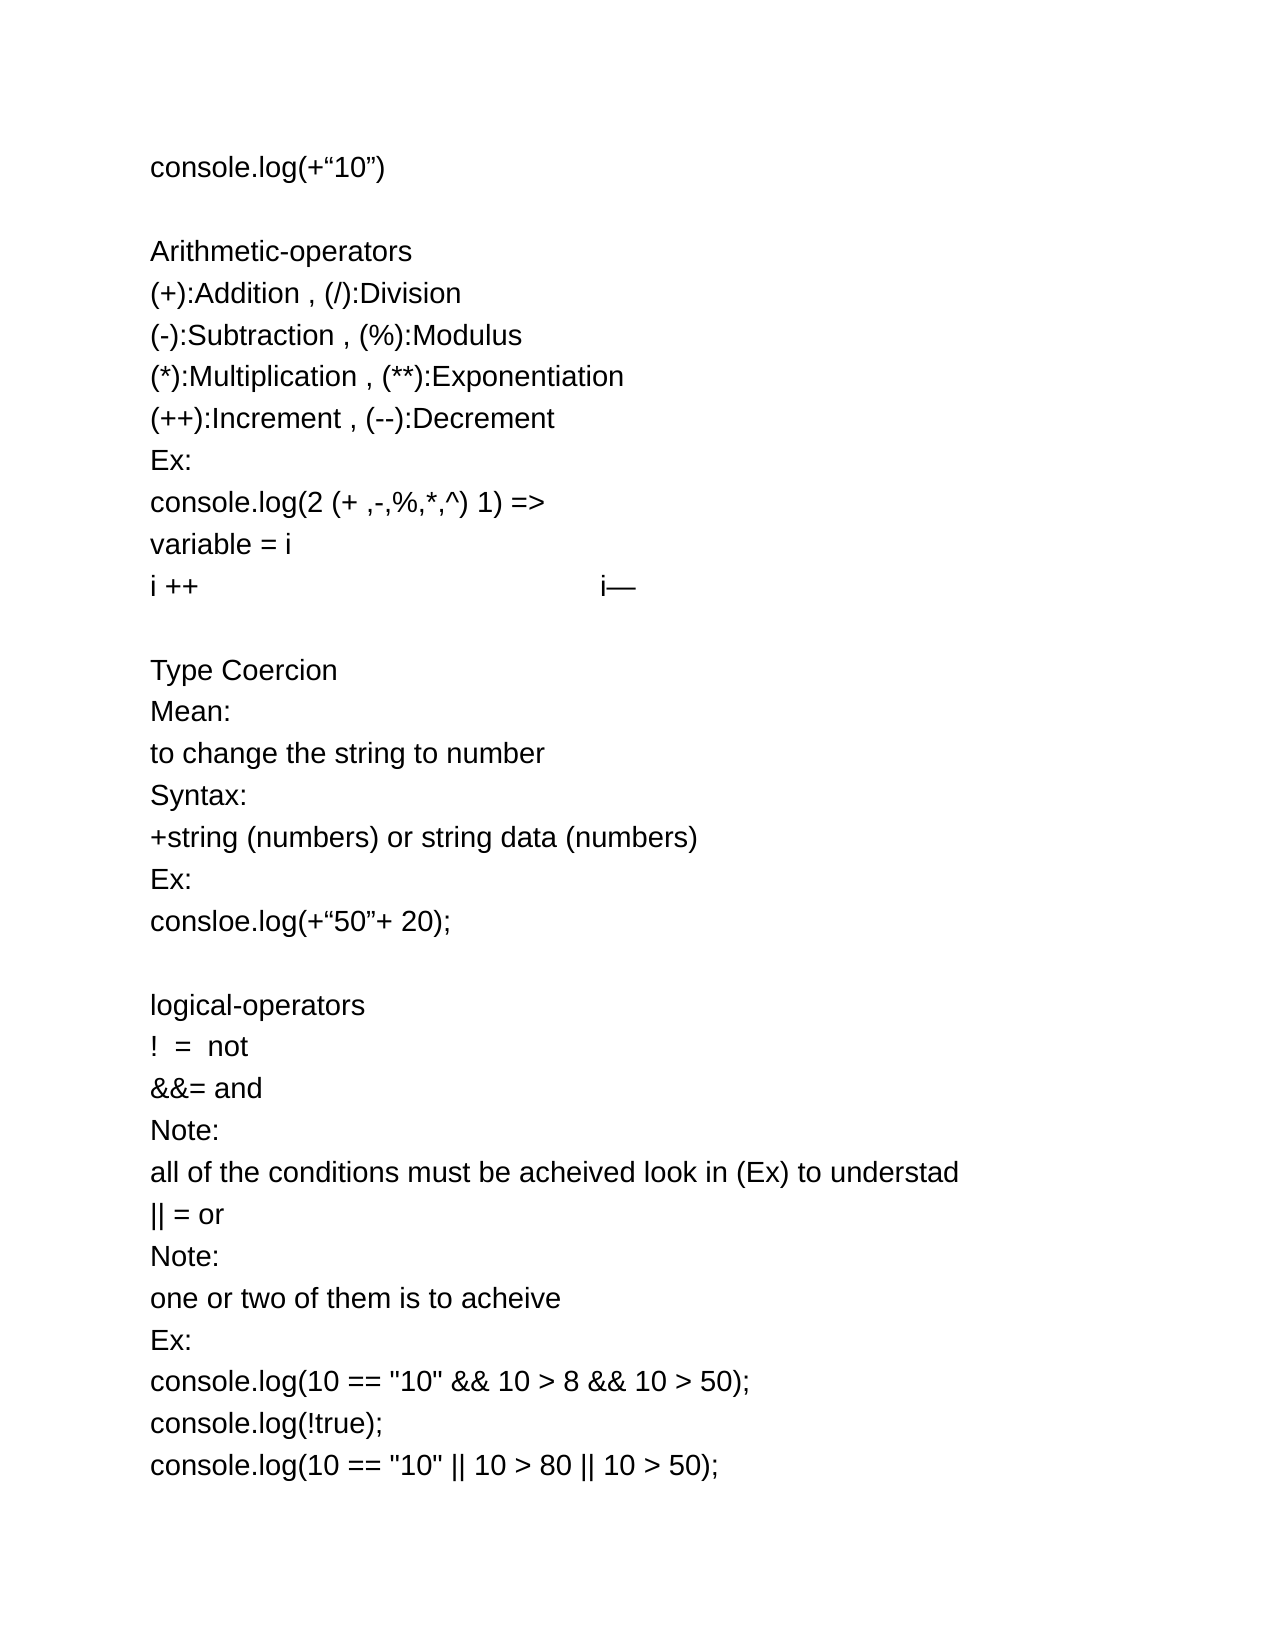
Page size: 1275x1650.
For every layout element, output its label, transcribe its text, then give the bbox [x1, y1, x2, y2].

text console.log(10 == "10" || 10 > 80 || 10 > 50); [150, 1448, 1125, 1482]
text &&= and [150, 1071, 1125, 1105]
text (+):Addition , (/):Division [150, 276, 1125, 309]
text console.log(10 == "10" && 10 > 8 && 10 > 50); [150, 1364, 1125, 1398]
text to change the string to number [150, 736, 1125, 770]
text Syntax: [150, 778, 1125, 812]
text Ex: [150, 443, 1125, 477]
text consloe.log(+“50”+ 20); [150, 904, 1125, 937]
text (-):Subtraction , (%):Modulus [150, 317, 1125, 351]
text one or two of them is to acheive [150, 1281, 1125, 1314]
text variable = i [150, 527, 1125, 560]
text Note: [150, 1113, 1125, 1147]
text ! = not [150, 1029, 1125, 1063]
text all of the conditions must be acheived look in (Ex) to understad [150, 1155, 1125, 1188]
text Note: [150, 1239, 1125, 1272]
text Type Coercion [150, 652, 1125, 686]
text i ++ i— [150, 569, 1125, 602]
text console.log(2 (+ ,-,%,*,^) 1) => [150, 485, 1125, 518]
text Ex: [150, 1322, 1125, 1356]
text || = or [150, 1197, 1125, 1230]
text console.log(!true); [150, 1406, 1125, 1440]
text logical-operators [150, 987, 1125, 1021]
text (++):Increment , (--):Decrement [150, 401, 1125, 435]
text (*):Multiplication , (**):Exponentiation [150, 359, 1125, 393]
text Mean: [150, 694, 1125, 728]
text console.log(+“10”) [150, 150, 1125, 183]
text Arithmetic-operators [150, 234, 1125, 267]
text Ex: [150, 862, 1125, 895]
text +string (numbers) or string data (numbers) [150, 820, 1125, 853]
